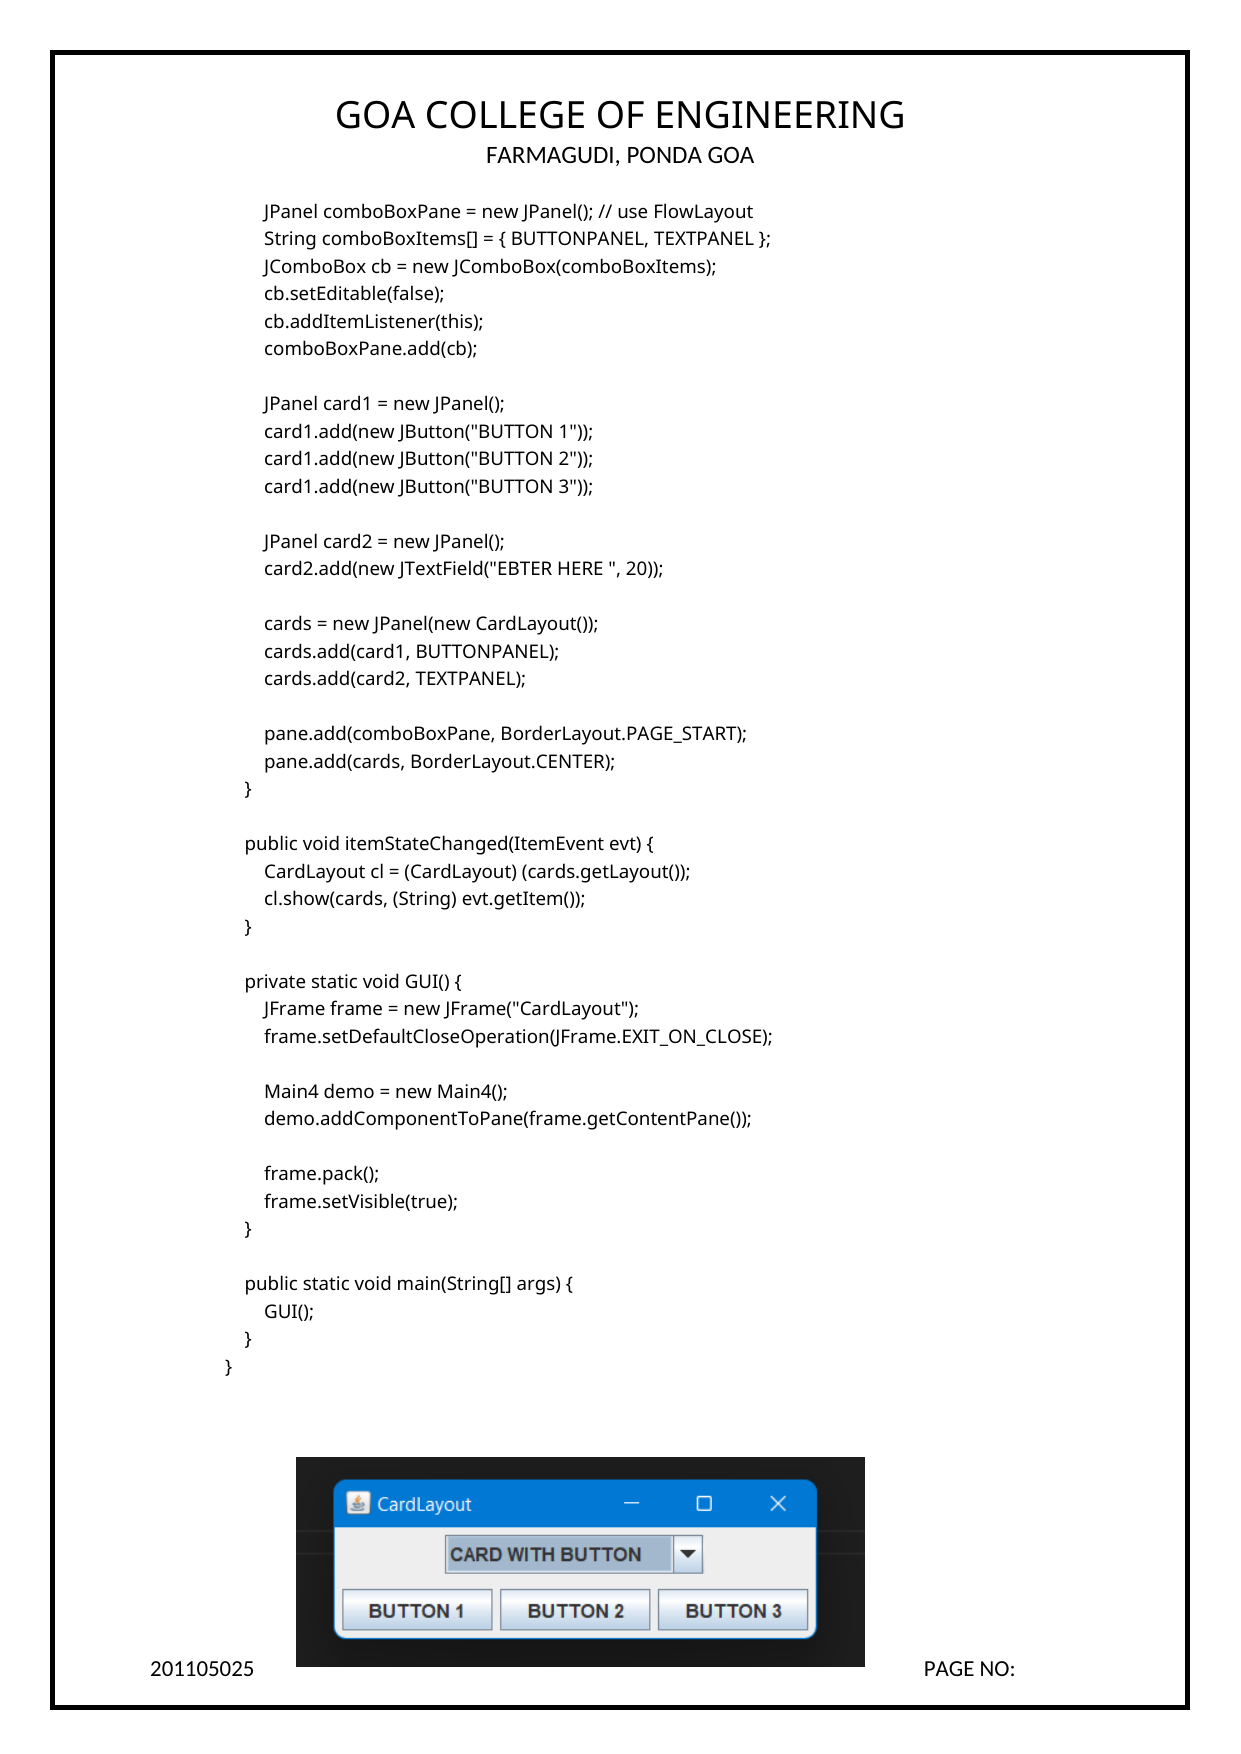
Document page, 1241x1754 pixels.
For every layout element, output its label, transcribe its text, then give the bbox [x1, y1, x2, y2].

list private static void GUI() { [225, 968, 1090, 994]
list card1.add(new JButton("BUTTON 3")); [225, 473, 1090, 499]
list demo.addComponentToPane(frame.getContentPane()); [225, 1106, 1090, 1131]
list card2.add(new JTextField("EBTER HERE ", 20)); [225, 556, 1090, 581]
list pane.add(comboBoxPane, BorderLayout.PAGE_START); [225, 721, 1090, 746]
list JPanel card1 = new JPanel(); [225, 391, 1090, 416]
list public static void main(String[] args) { [225, 1271, 1090, 1296]
list } [225, 776, 1090, 801]
list card1.add(new JButton("BUTTON 1")); [225, 418, 1090, 444]
list cards.add(card2, TEXTPANEL); [225, 666, 1090, 691]
list frame.setVisible(true); [225, 1188, 1090, 1214]
list cb.addItemListener(this); [225, 308, 1090, 334]
list String comboBoxItems[] = { BUTTONPANEL, TEXTPANEL }; [225, 226, 1090, 251]
list } [225, 1353, 1090, 1379]
list cards = new JPanel(new CardLayout()); [225, 611, 1090, 636]
list CardLayout cl = (CardLayout) (cards.getLayout()); [225, 858, 1090, 884]
list } [225, 1326, 1090, 1351]
list cl.show(cards, (String) evt.getItem()); [225, 886, 1090, 911]
list JComboBox cb = new JComboBox(comboBoxItems); [225, 253, 1090, 279]
picture [296, 1457, 865, 1667]
list JFrame frame = new JFrame("CardLayout"); [225, 996, 1090, 1021]
list public void itemStateChanged(ItemEvent evt) { [225, 831, 1090, 856]
list pane.add(cards, BorderLayout.CENTER); [225, 748, 1090, 774]
list card1.add(new JButton("BUTTON 2")); [225, 446, 1090, 471]
list frame.pack(); [225, 1161, 1090, 1186]
list GUI(); [225, 1298, 1090, 1324]
list comboBoxPane.add(cb); [225, 336, 1090, 361]
list JPanel card2 = new JPanel(); [225, 528, 1090, 554]
list frame.setDefaultCloseOperation(JFrame.EXIT_ON_CLOSE); [225, 1023, 1090, 1049]
list JPanel comboBoxPane = new JPanel(); // use FlowLayout [225, 198, 1090, 224]
list cards.add(card1, BUTTONPANEL); [225, 638, 1090, 664]
list Main4 demo = new Main4(); [225, 1078, 1090, 1104]
list } [225, 913, 1090, 939]
list } [225, 1216, 1090, 1241]
list cb.setEditable(false); [225, 281, 1090, 306]
